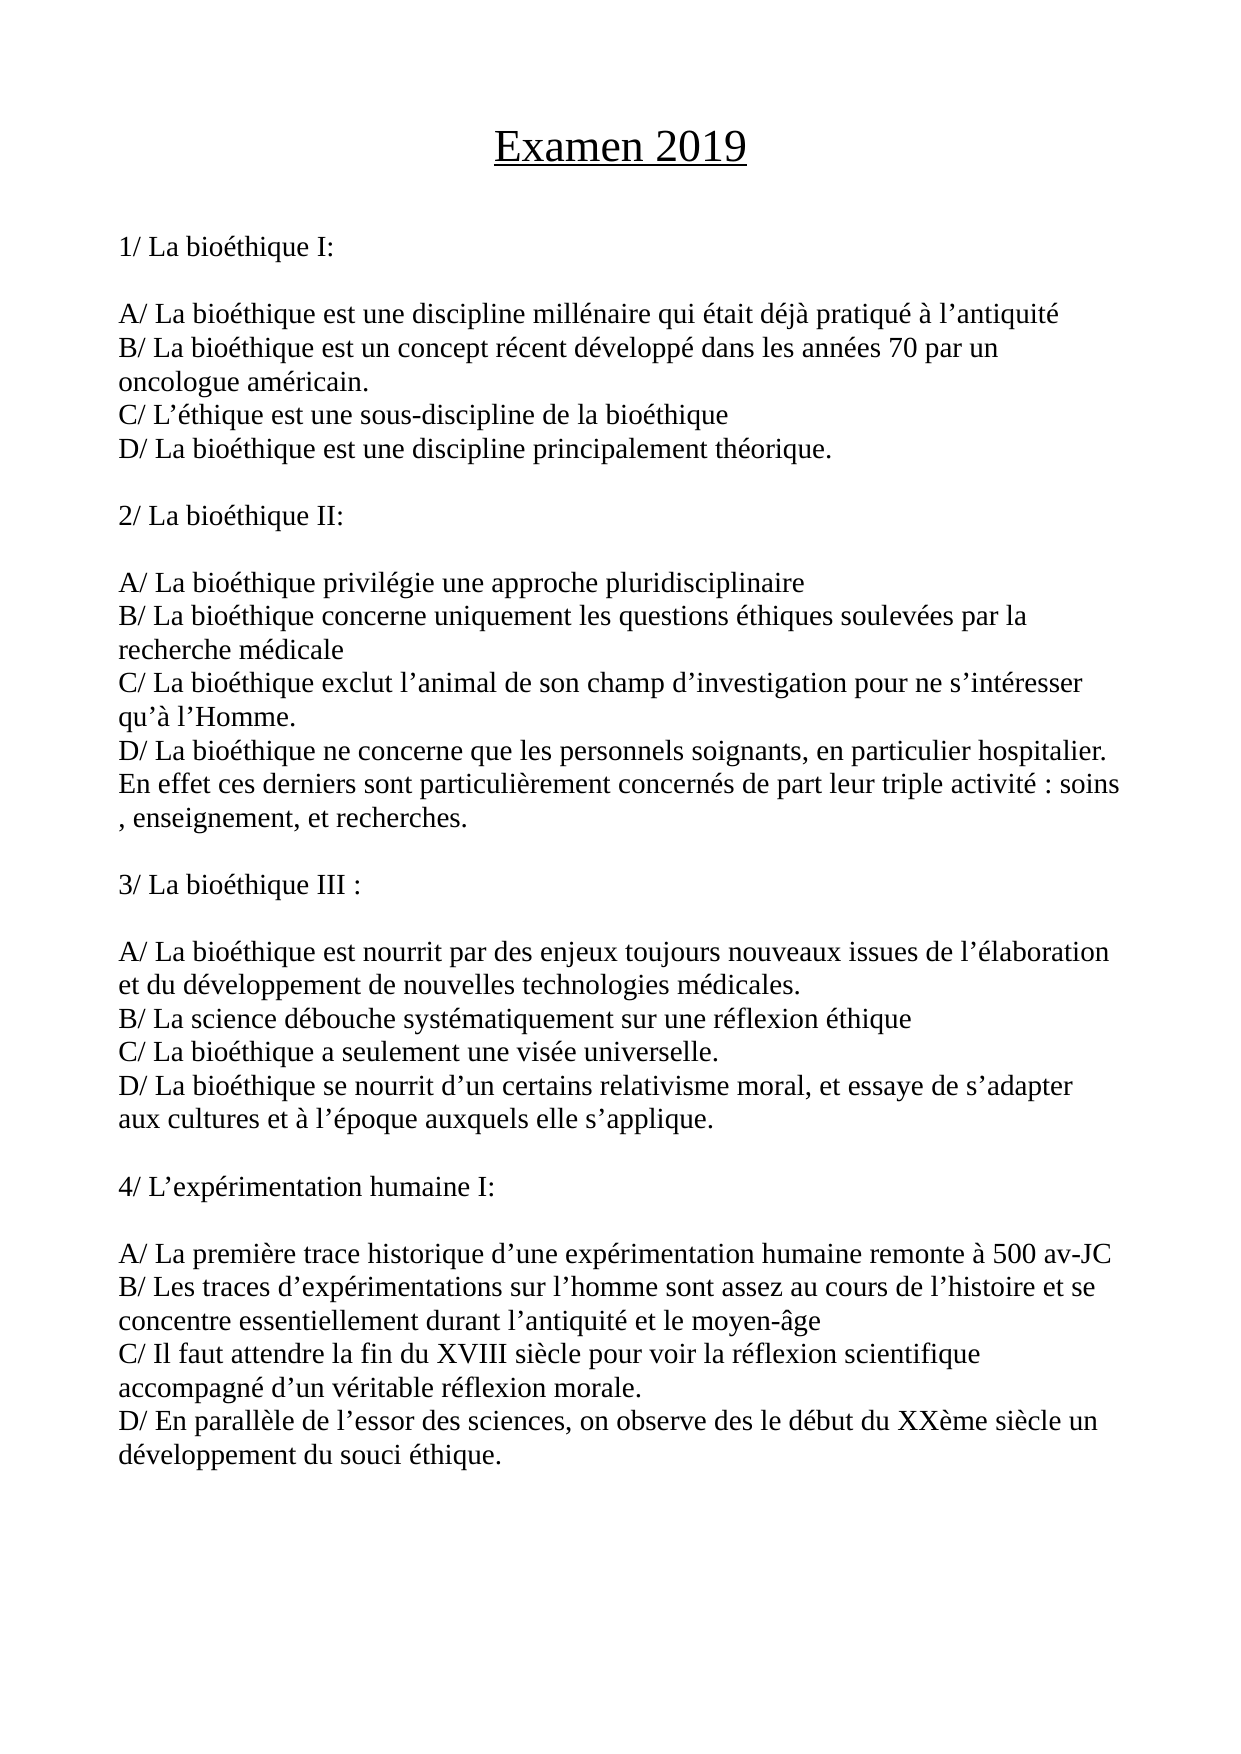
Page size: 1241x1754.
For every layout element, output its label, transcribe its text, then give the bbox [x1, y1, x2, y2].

text 3/ La bioéthique III : [118, 867, 1122, 900]
text Examen 2019 [118, 118, 1122, 171]
text D/ La bioéthique ne concerne que les personnels soignants, en particulier hospitalier. En effet ces derniers sont particulièrement concernés de part leur triple activité : soins , enseignement, et recherches. [118, 733, 1122, 833]
text 2/ La bioéthique II: [118, 498, 1122, 531]
text B/ Les traces d’expérimentations sur l’homme sont assez au cours de l’histoire et se concentre essentiellement durant l’antiquité et le moyen-âge [118, 1269, 1122, 1336]
text C/ L’éthique est une sous-discipline de la bioéthique [118, 397, 1122, 431]
text 1/ La bioéthique I: [118, 229, 1122, 263]
text D/ La bioéthique est une discipline principalement théorique. [118, 431, 1122, 464]
text A/ La bioéthique privilégie une approche pluridisciplinaire [118, 565, 1122, 598]
text C/ La bioéthique a seulement une visée universelle. [118, 1034, 1122, 1068]
text C/ Il faut attendre la fin du XVIII siècle pour voir la réflexion scientifique accompagné d’un véritable réflexion morale. [118, 1336, 1122, 1403]
text A/ La bioéthique est nourrit par des enjeux toujours nouveaux issues de l’élaboration et du développement de nouvelles technologies médicales. [118, 934, 1122, 1001]
text B/ La bioéthique est un concept récent développé dans les années 70 par un oncologue américain. [118, 330, 1122, 397]
text D/ En parallèle de l’essor des sciences, on observe des le début du XXème siècle un développement du souci éthique. [118, 1403, 1122, 1471]
text A/ La bioéthique est une discipline millénaire qui était déjà pratiqué à l’antiquité [118, 297, 1122, 330]
text B/ La science débouche systématiquement sur une réflexion éthique [118, 1001, 1122, 1034]
text 4/ L’expérimentation humaine I: [118, 1169, 1122, 1202]
text D/ La bioéthique se nourrit d’un certains relativisme moral, et essaye de s’adapter aux cultures et à l’époque auxquels elle s’applique. [118, 1068, 1122, 1135]
text A/ La première trace historique d’une expérimentation humaine remonte à 500 av-JC [118, 1236, 1122, 1269]
text C/ La bioéthique exclut l’animal de son champ d’investigation pour ne s’intéresser qu’à l’Homme. [118, 666, 1122, 733]
text B/ La bioéthique concerne uniquement les questions éthiques soulevées par la recherche médicale [118, 598, 1122, 666]
